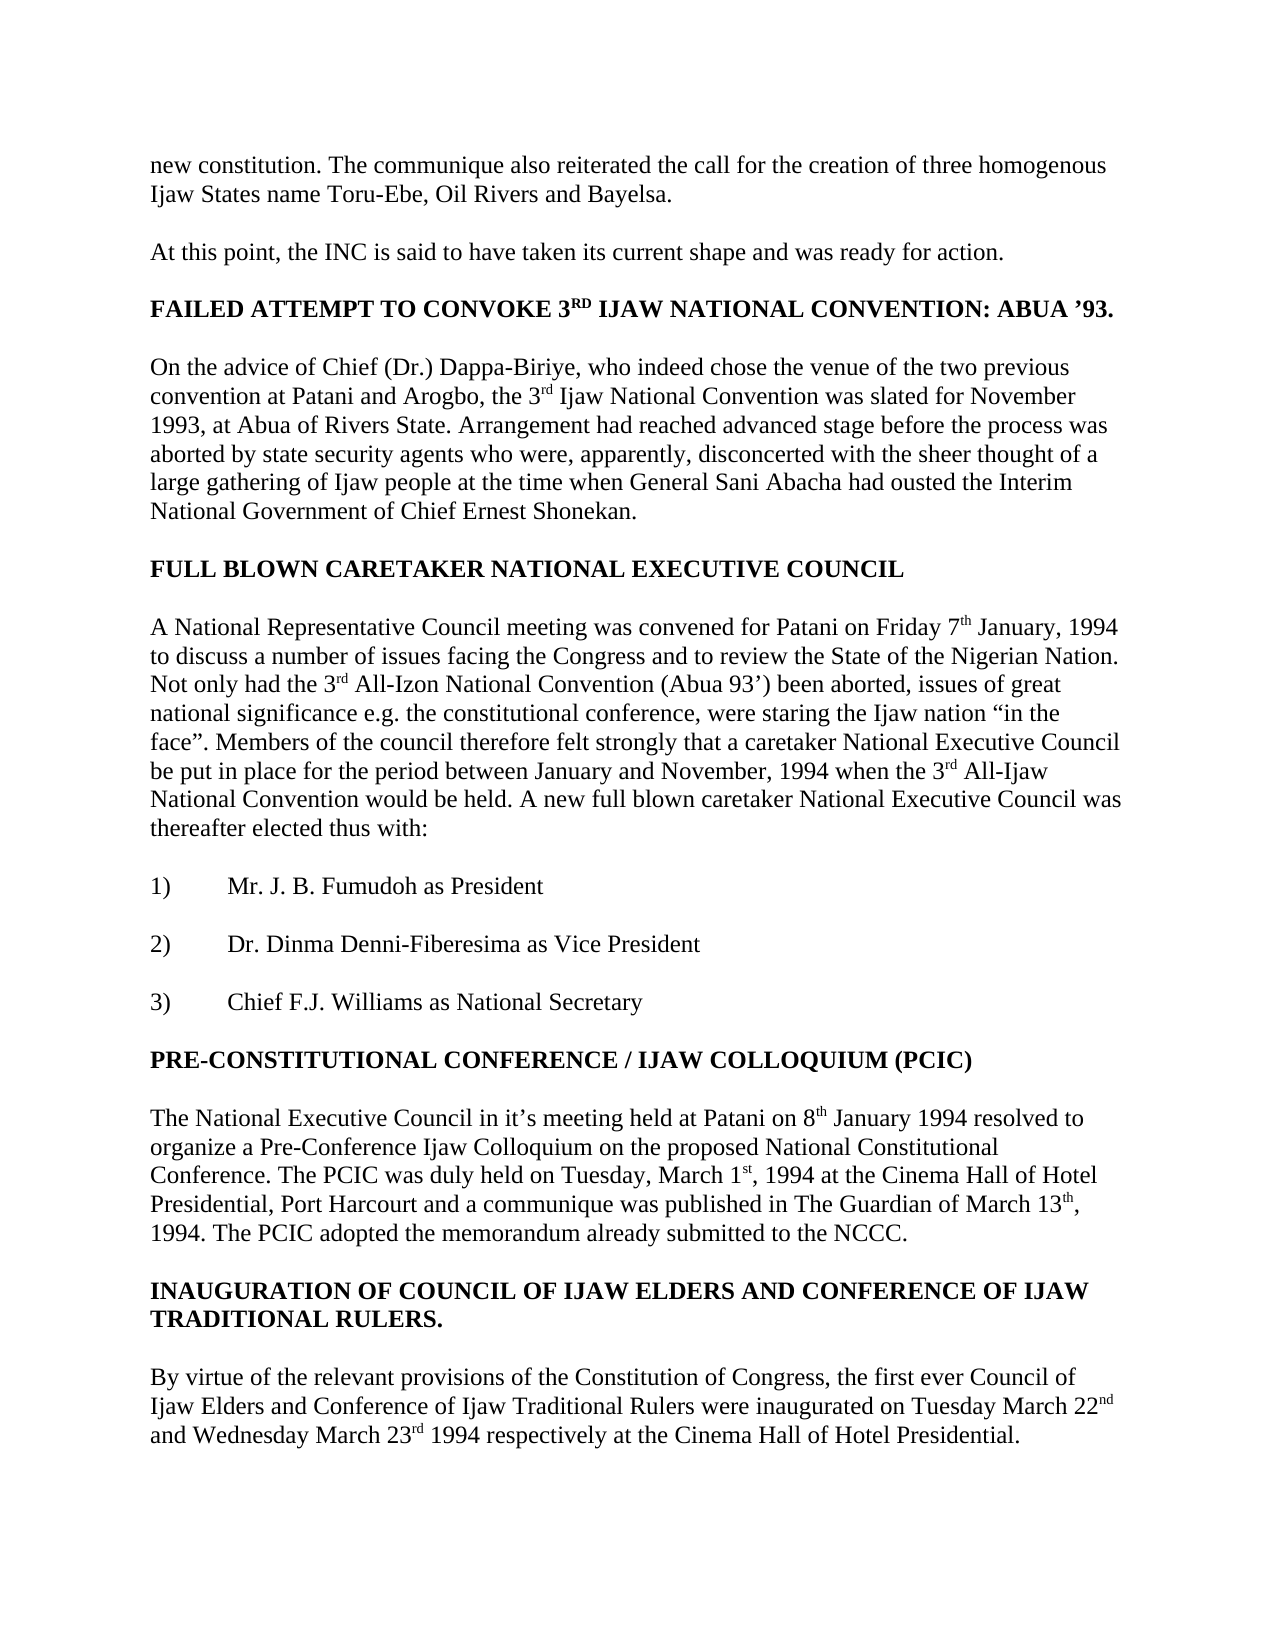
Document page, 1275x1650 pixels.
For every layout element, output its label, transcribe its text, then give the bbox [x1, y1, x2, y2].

text FULL BLOWN CARETAKER NATIONAL EXECUTIVE COUNCIL [150, 554, 1125, 583]
text 1) Mr. J. B. Fumudoh as President [150, 871, 1125, 900]
text A National Representative Council meeting was convened for Patani on Friday 7th January, 1994 to discuss a number of issues facing the Congress and to review the State of the Nigerian Nation. Not only had the 3rd All-Izon National Convention (Abua 93’) been aborted, issues of great national significance e.g. the constitutional conference, were staring the Ijaw nation “in the face”. Members of the council therefore felt strongly that a caretaker National Executive Council be put in place for the period between January and November, 1994 when the 3rd All-Ijaw National Convention would be held. A new full blown caretaker National Executive Council was thereafter elected thus with: [150, 612, 1125, 842]
text On the advice of Chief (Dr.) Dappa-Biriye, who indeed chose the venue of the two previous convention at Patani and Arogbo, the 3rd Ijaw National Convention was slated for November 1993, at Abua of Rivers State. Arrangement had reached advanced stage before the process was aborted by state security agents who were, apparently, disconcerted with the sheer thought of a large gathering of Ijaw people at the time when General Sani Abacha had ousted the Interim National Government of Chief Ernest Shonekan. [150, 352, 1125, 525]
text 3) Chief F.J. Williams as National Secretary [150, 987, 1125, 1016]
text INAUGURATION OF COUNCIL OF IJAW ELDERS AND CONFERENCE OF IJAW TRADITIONAL RULERS. [150, 1276, 1125, 1333]
text PRE-CONSTITUTIONAL CONFERENCE / IJAW COLLOQUIUM (PCIC) [150, 1045, 1125, 1074]
text At this point, the INC is said to have taken its current shape and was ready for action. [150, 237, 1125, 265]
text FAILED ATTEMPT TO CONVOKE 3RD IJAW NATIONAL CONVENTION: ABUA ’93. [150, 294, 1125, 323]
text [150, 150, 1125, 207]
text The National Executive Council in it’s meeting held at Patani on 8th January 1994 resolved to organize a Pre-Conference Ijaw Colloquium on the proposed National Constitutional Conference. The PCIC was duly held on Tuesday, March 1st, 1994 at the Cinema Hall of Hotel Presidential, Port Harcourt and a communique was published in The Guardian of March 13th, 1994. The PCIC adopted the memorandum already submitted to the NCCC. [150, 1103, 1125, 1247]
text By virtue of the relevant provisions of the Constitution of Congress, the first ever Council of Ijaw Elders and Conference of Ijaw Traditional Rulers were inaugurated on Tuesday March 22nd and Wednesday March 23rd 1994 respectively at the Cinema Hall of Hotel Presidential. [150, 1362, 1125, 1449]
text 2) Dr. Dinma Denni-Fiberesima as Vice President [150, 929, 1125, 958]
